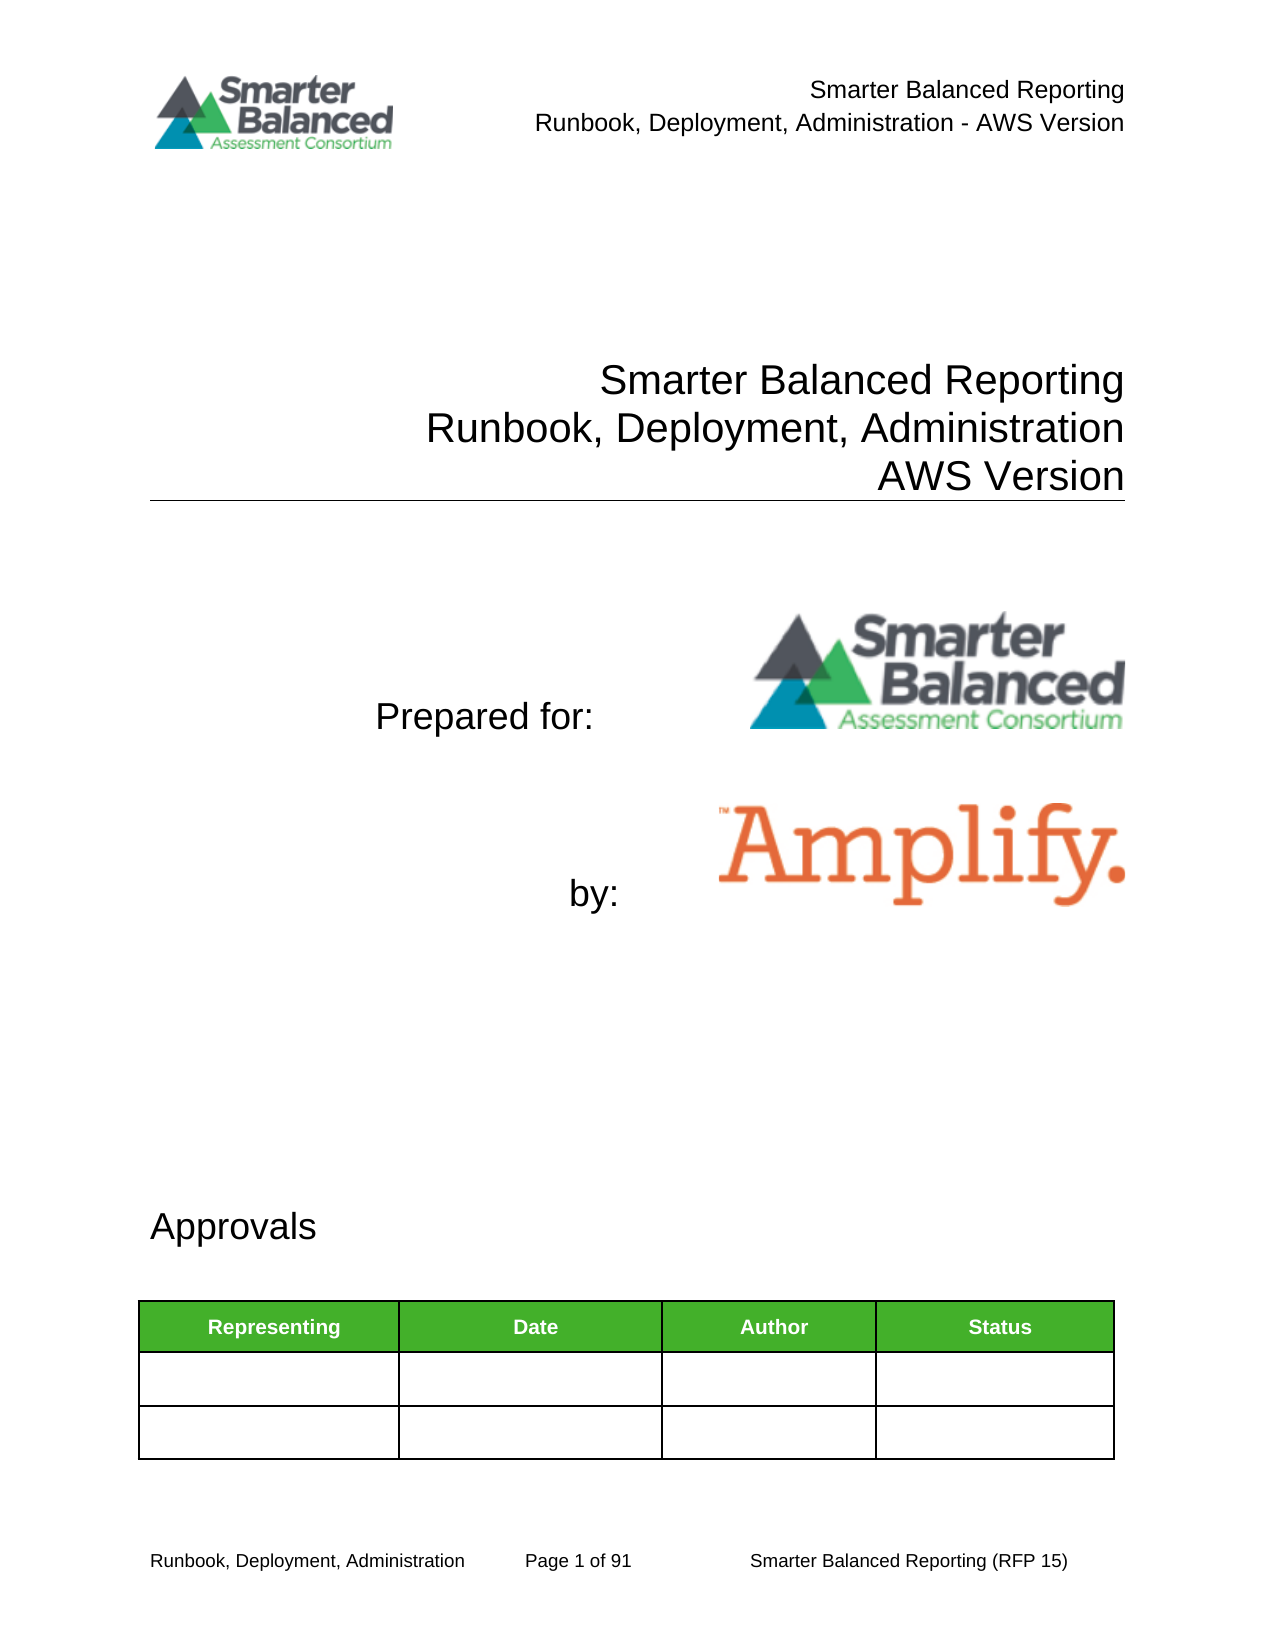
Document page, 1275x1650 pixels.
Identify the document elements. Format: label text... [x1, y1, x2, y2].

table_cell [400, 1353, 661, 1404]
table_header Date [400, 1302, 661, 1351]
picture [750, 611, 1125, 729]
table_header Representing [140, 1302, 398, 1351]
text AWS Version [150, 452, 1125, 499]
picture [718, 803, 1125, 907]
text Runbook, Deployment, Administration [150, 404, 1125, 452]
text Approvals [150, 1204, 1125, 1247]
table_cell [877, 1353, 1113, 1404]
text Smarter Balanced Reporting [150, 356, 1125, 404]
table_cell [140, 1353, 398, 1404]
table_cell [663, 1353, 875, 1404]
table_cell [663, 1407, 875, 1458]
table_cell [400, 1407, 661, 1458]
picture [154, 75, 393, 149]
table_header Status [877, 1302, 1113, 1351]
table_header Author [663, 1302, 875, 1351]
table_cell [877, 1407, 1113, 1458]
table_cell [140, 1407, 398, 1458]
